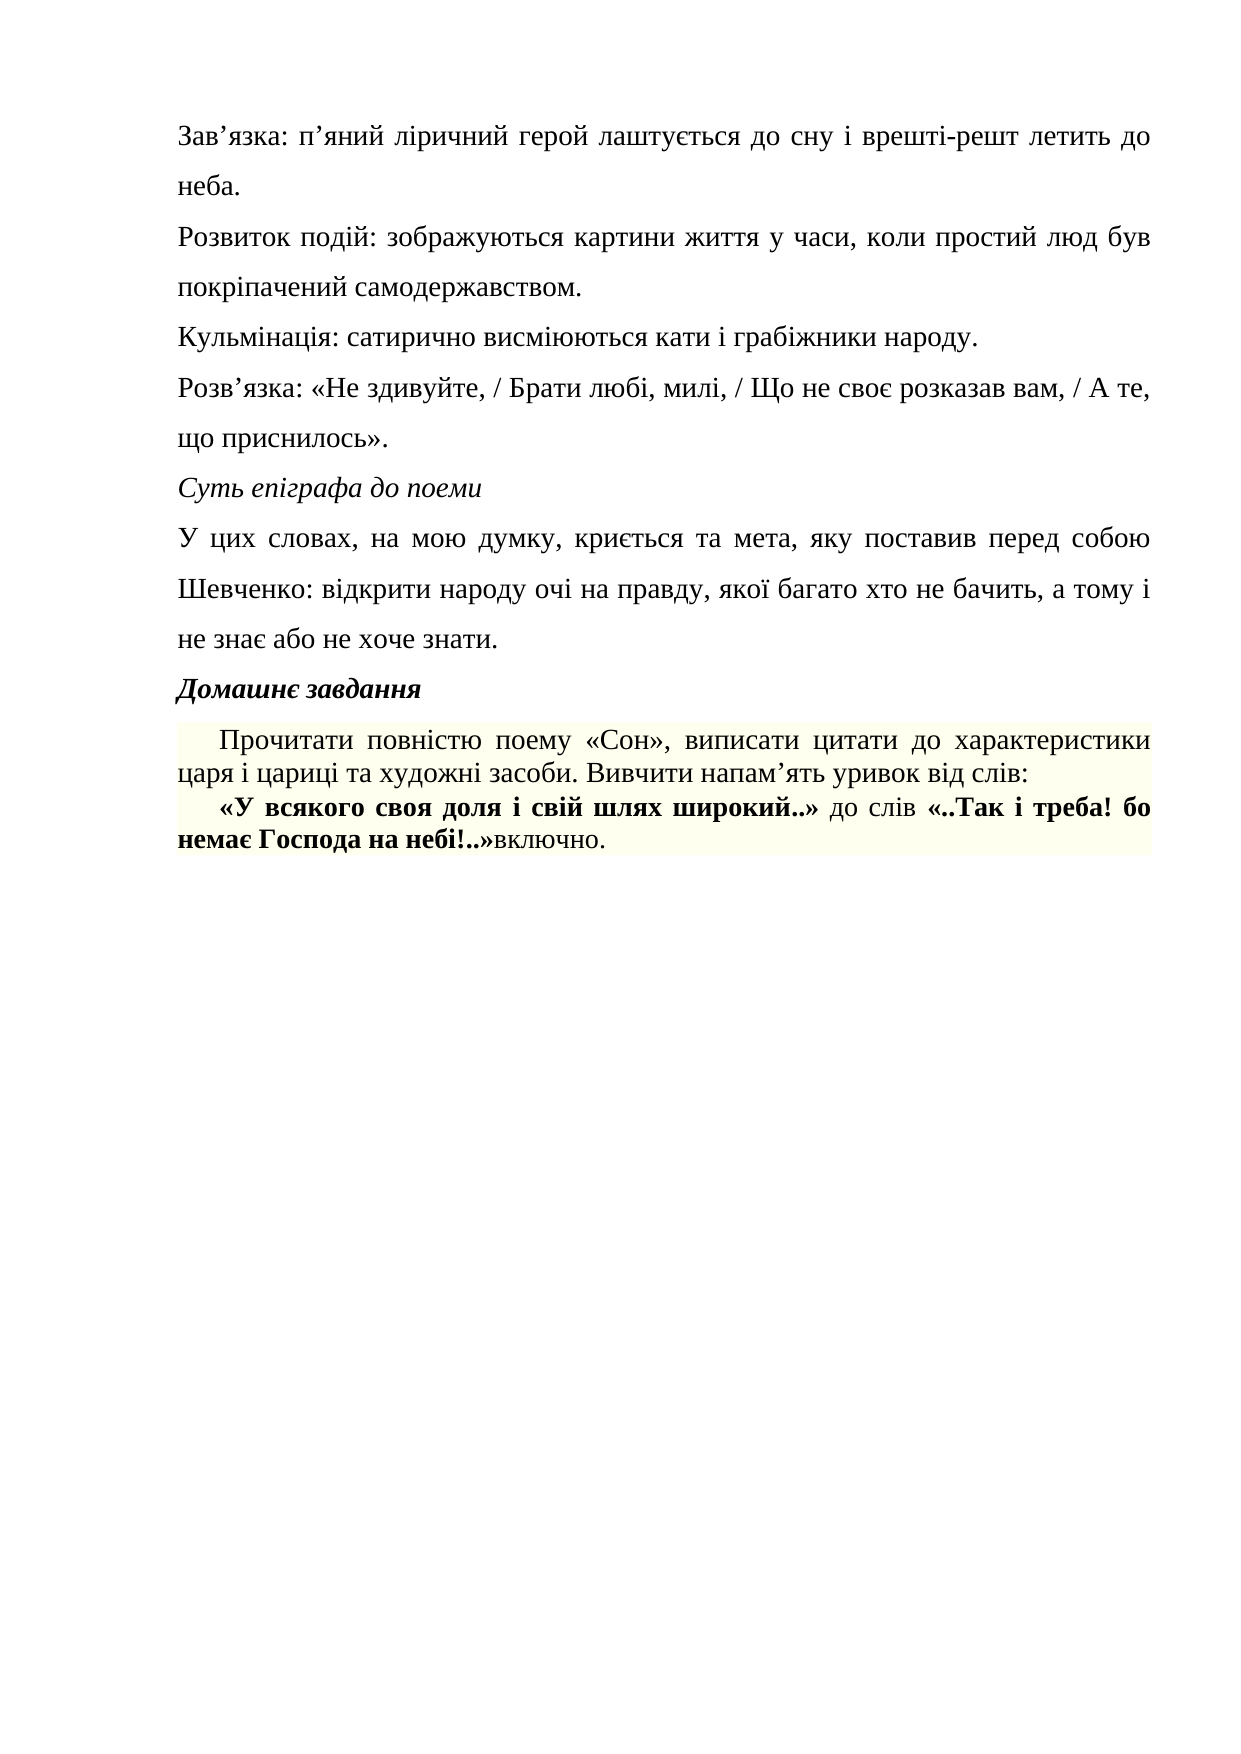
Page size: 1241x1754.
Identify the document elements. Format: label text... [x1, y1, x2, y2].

text Прочитати повністю поему «Сон», виписати цитати до характеристики царя і цариці та художні засоби. Вивчити напам’ять уривок від слів: [177, 722, 1152, 789]
text Кульмінація: сатирично висміюються кати і грабіжники народу. [177, 319, 1152, 353]
text Суть епіграфа до поеми [177, 470, 1152, 504]
text Зав’язка: п’яний ліричний герой лаштується до сну і врешті-решт летить до неба. [177, 118, 1152, 202]
text Домашнє завдання [177, 672, 1152, 705]
text Розвиток подій: зображуються картини життя у часи, коли простий люд був покріпачений самодержавством. [177, 219, 1152, 303]
text Розв’язка: «Не здивуйте, / Брати любі, милі, / Що не своє розказав вам, / А те, що приснилось». [177, 370, 1152, 453]
text У цих словах, на мою думку, криється та мета, яку поставив перед собою Шевченко: відкрити народу очі на правду, якої багато хто не бачить, а тому і не знає або не хоче знати. [177, 521, 1152, 655]
text «У всякого своя доля і свій шлях широкий..» до слів «..Так і треба! бо немає Господа на небі!..»включно. [177, 789, 1152, 855]
